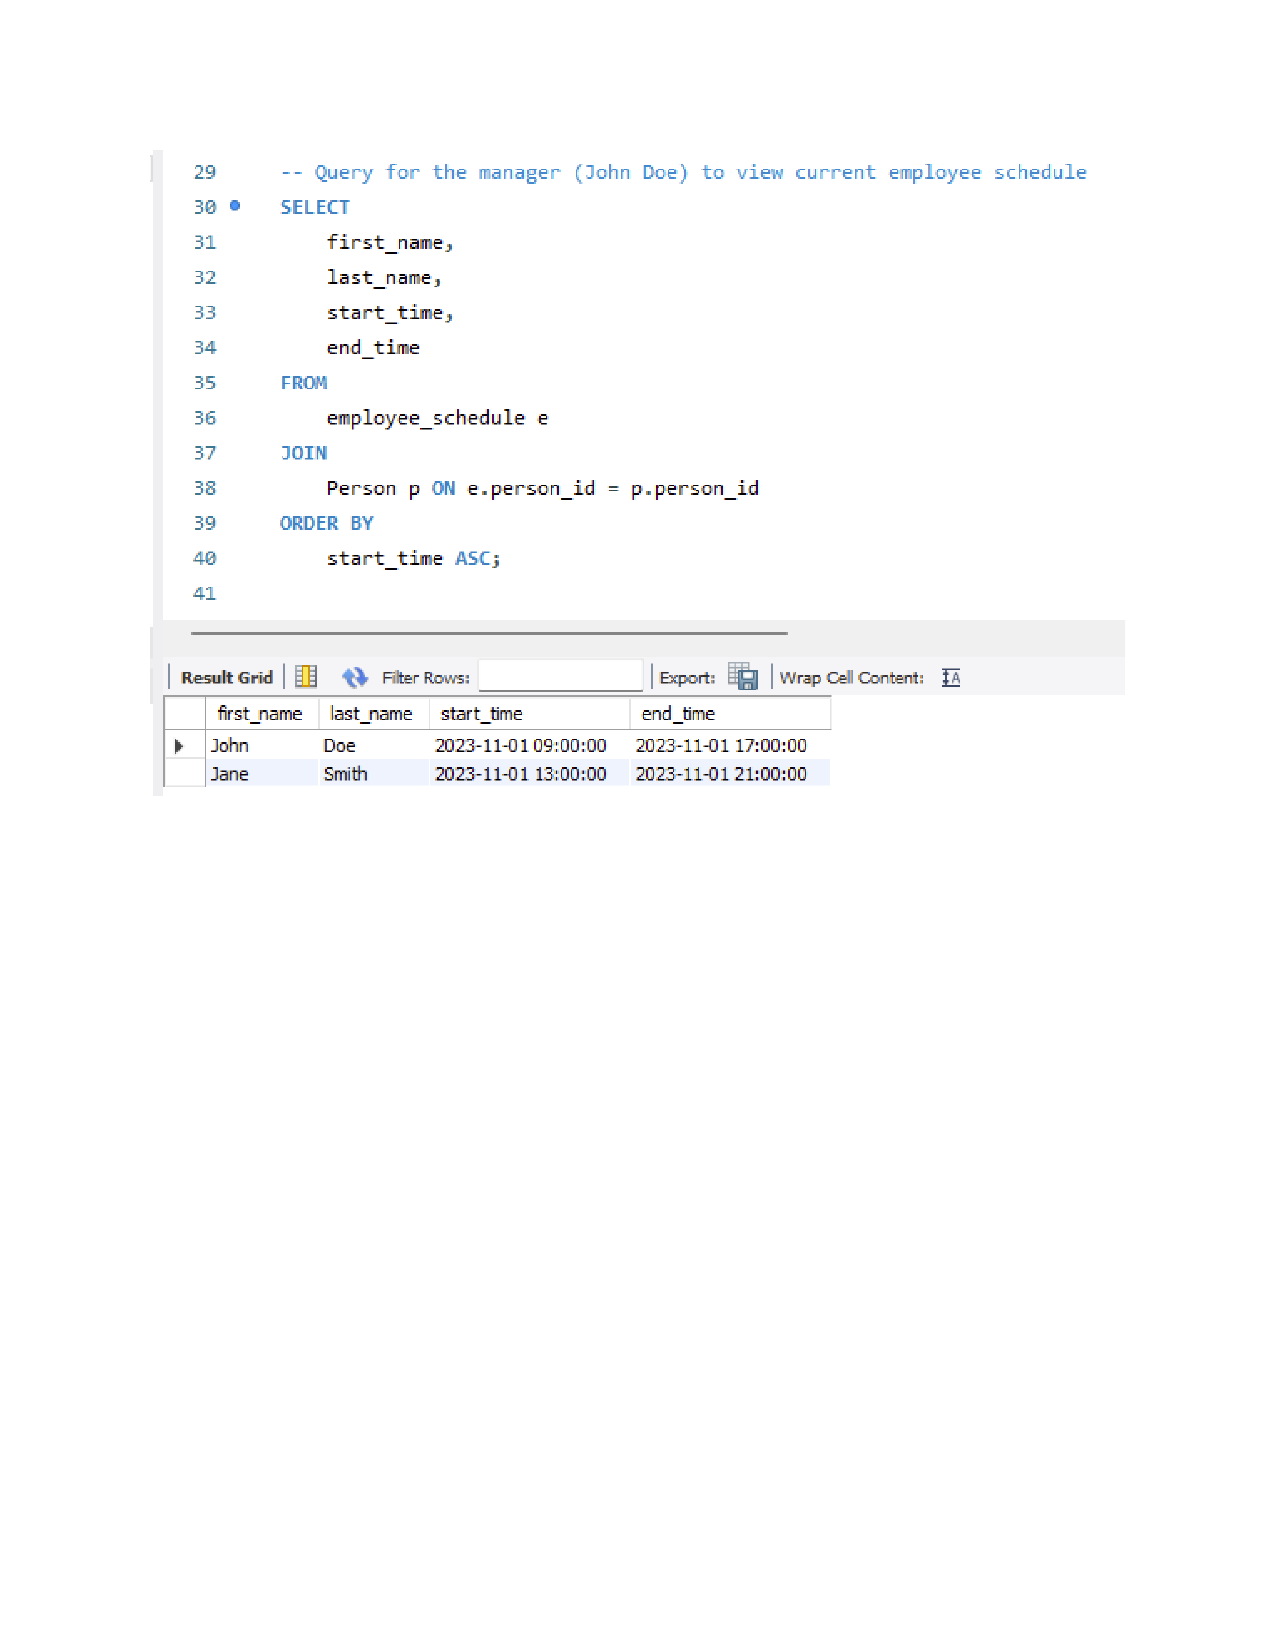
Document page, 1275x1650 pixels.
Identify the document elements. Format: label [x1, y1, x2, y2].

picture [150, 150, 1125, 796]
